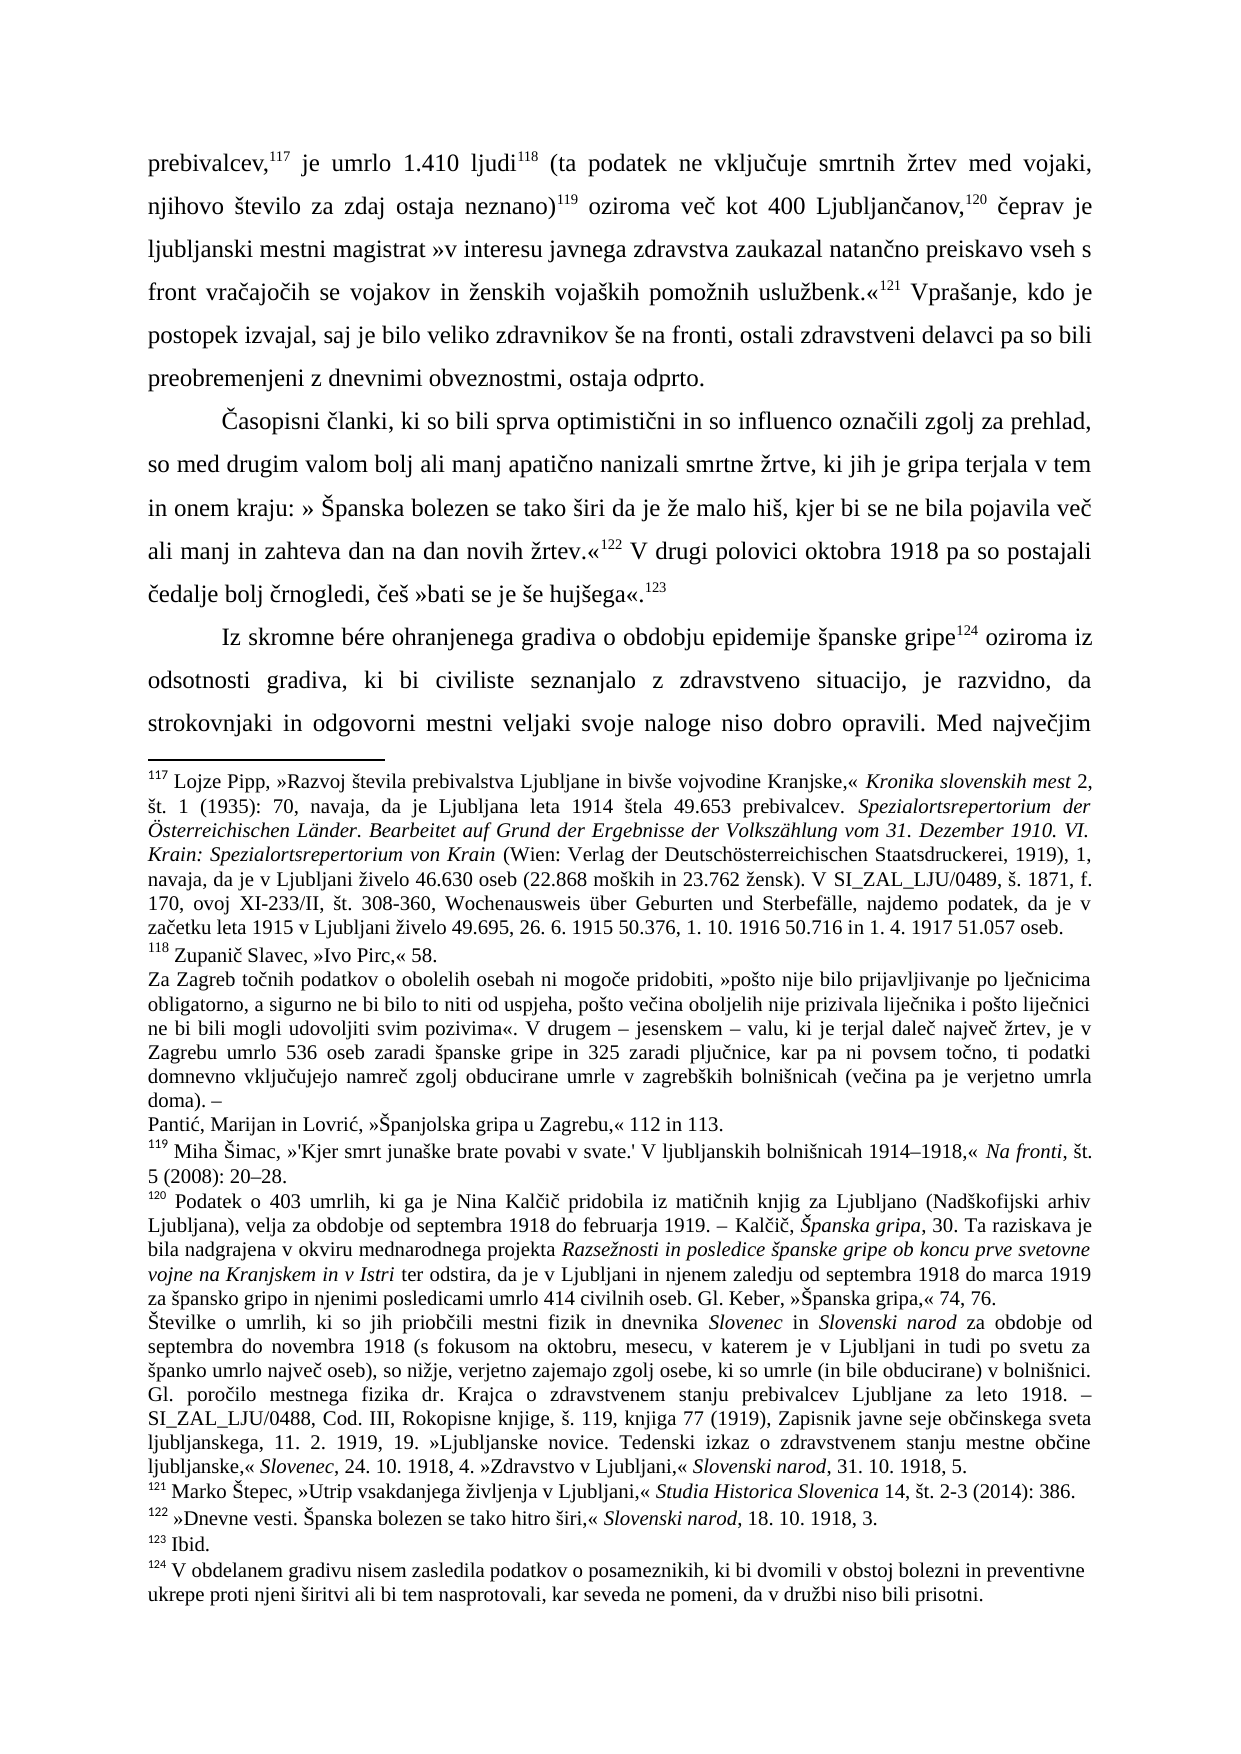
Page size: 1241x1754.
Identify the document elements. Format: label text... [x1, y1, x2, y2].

text Iz skromne bére ohranjenega gradiva o obdobju epidemije španske gripe oziroma iz odsotnosti gradiva, ki bi civiliste seznanjalo z zdravstveno situacijo, je razvidno, da strokovnjaki in odgovorni mestni veljaki svoje naloge niso dobro opravili. Med največjim divjanjem bolezni po Ljubljani in njeni širši okolici so namreč v Novicah zapisali: »Pričakujemo, da mestni magistrat občinstvu vendar kaj pove o tej bolezni.« Ker odgovorni nasvetov in usmeritev niso podali, so članki konec oktobra postajali vse bolj kritični do oblasti, spraševali so se, kaj so sploh ukrenile, da bi se epidemija omejila in zatrla. Očitali so jim, da je edini ukrep, ki so ga bile zmožne izpeljati, zaprtje osnovnih in srednjih šol: »Šole so zaprli, to je bila alfa in omega vsega, druzega se pa vzlic skladanicam zakonov in naredb proti epidemijam ni ukrenilo prav nič. Tako jaha sv. Birokracij svojega starega šimeljčka na Kranjskem, kako je drugod, nam ni znano.« [148, 622, 1093, 737]
text V avstroogrski monarhiji je po ocenah za špansko gripo umrlo okoli 250.000 ljudi, v Kraljevini SHS več kot 60.000. V Ljubljani, ki je junija 1914 štela okrog 50.000 prebivalcev, je umrlo 1.410 ljudi (ta podatek ne vključuje smrtnih žrtev med vojaki, njihovo število za zdaj ostaja neznano) oziroma več kot 400 Ljubljančanov, čeprav je ljubljanski mestni magistrat »v interesu javnega zdravstva zaukazal natančno preiskavo vseh s front vračajočih se vojakov in ženskih vojaških pomožnih uslužbenk.« Vprašanje, kdo je postopek izvajal, saj je bilo veliko zdravnikov še na fronti, ostali zdravstveni delavci pa so bili preobremenjeni z dnevnimi obveznostmi, ostaja odprto. [148, 148, 1093, 392]
text Časopisni članki, ki so bili sprva optimistični in so influenco označili zgolj za prehlad, so med drugim valom bolj ali manj apatično nanizali smrtne žrtve, ki jih je gripa terjala v tem in onem kraju: » Španska bolezen se tako širi da je že malo hiš, kjer bi se ne bila pojavila več ali manj in zahteva dan na dan novih žrtev.« V drugi polovici oktobra 1918 pa so postajali čedalje bolj črnogledi, češ »bati se je še hujšega«. [148, 406, 1093, 608]
